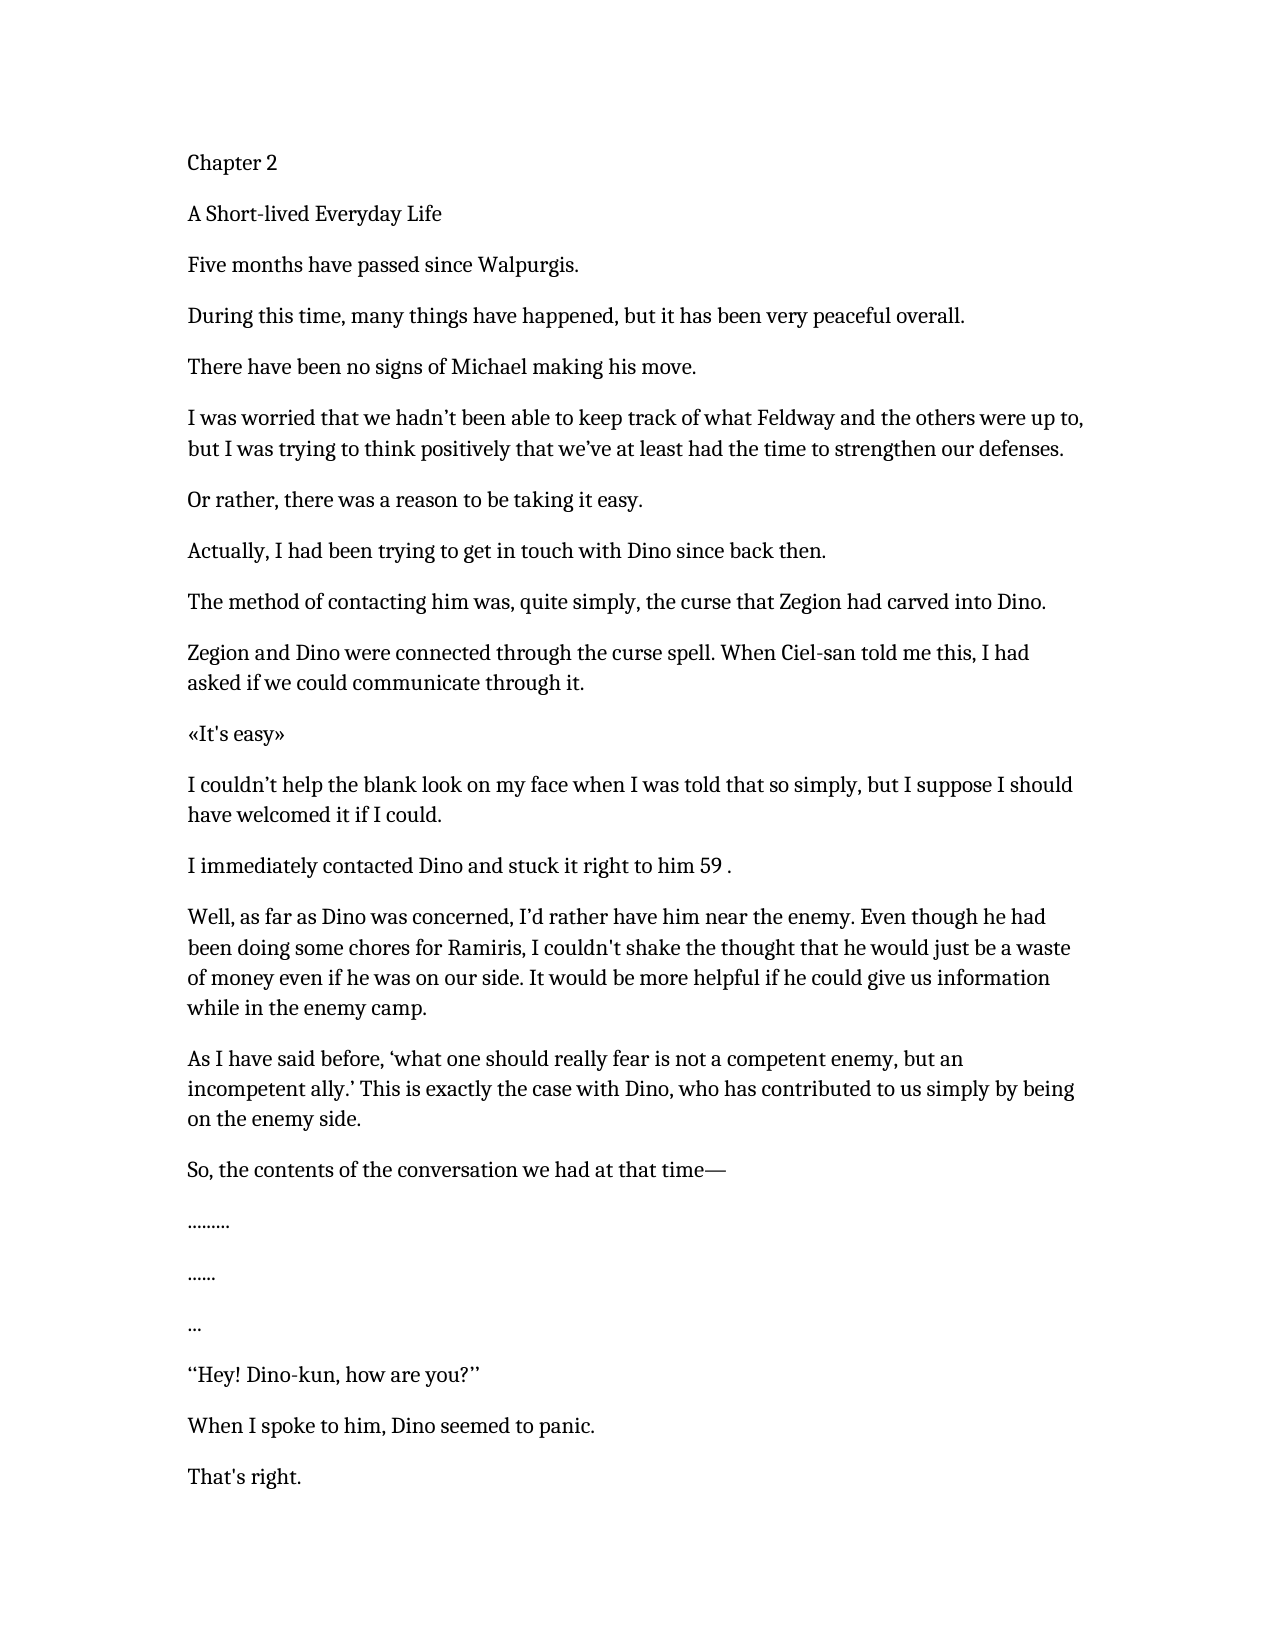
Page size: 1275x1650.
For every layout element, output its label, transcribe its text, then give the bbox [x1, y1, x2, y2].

text There have been no signs of Michael making his move. [187, 354, 1087, 381]
text I was worried that we hadn’t been able to keep track of what Feldway and the others were up to, but I was trying to think positively that we’ve at least had the time to strengthen our defenses. [187, 405, 1087, 462]
text ... [187, 1310, 1087, 1337]
text I couldn’t help the blank look on my face when I was told that so simply, but I suppose I should have welcomed it if I could. [187, 772, 1087, 828]
text ‘‘Hey! Dino-kun, how are you?’’ [187, 1361, 1087, 1388]
text When I spoke to him, Dino seemed to panic. [187, 1412, 1087, 1439]
text Five months have passed since Walpurgis. [187, 252, 1087, 278]
text The method of contacting him was, quite simply, the curse that Zegion had carved into Dino. [187, 588, 1087, 615]
text That's right. [187, 1463, 1087, 1490]
text ...... [187, 1259, 1087, 1286]
text I immediately contacted Dino and stuck it right to him 59 . [187, 853, 1087, 879]
text «It's easy» [187, 721, 1087, 747]
text Zegion and Dino were connected through the curse spell. When Ciel-san told me this, I had asked if we could communicate through it. [187, 639, 1087, 696]
text During this time, many things have happened, but it has been very peaceful overall. [187, 303, 1087, 329]
text Chapter 2 [187, 150, 1087, 176]
text Well, as far as Dino was concerned, I’d rather have him near the enemy. Even though he had been doing some chores for Ramiris, I couldn't shake the thought that he would just be a waste of money even if he was on our side. It would be more helpful if he could give us information while in the enemy camp. [187, 904, 1087, 1021]
text As I have said before, ‘what one should really fear is not a competent enemy, but an incompetent ally.’ This is exactly the case with Dino, who has contributed to us simply by being on the enemy side. [187, 1046, 1087, 1133]
text So, the contents of the conversation we had at that time— [187, 1157, 1087, 1184]
text A Short-lived Everyday Life [187, 201, 1087, 227]
text Actually, I had been trying to get in touch with Dino since back then. [187, 537, 1087, 564]
text Or rather, there was a reason to be taking it easy. [187, 486, 1087, 513]
text ......... [187, 1208, 1087, 1235]
